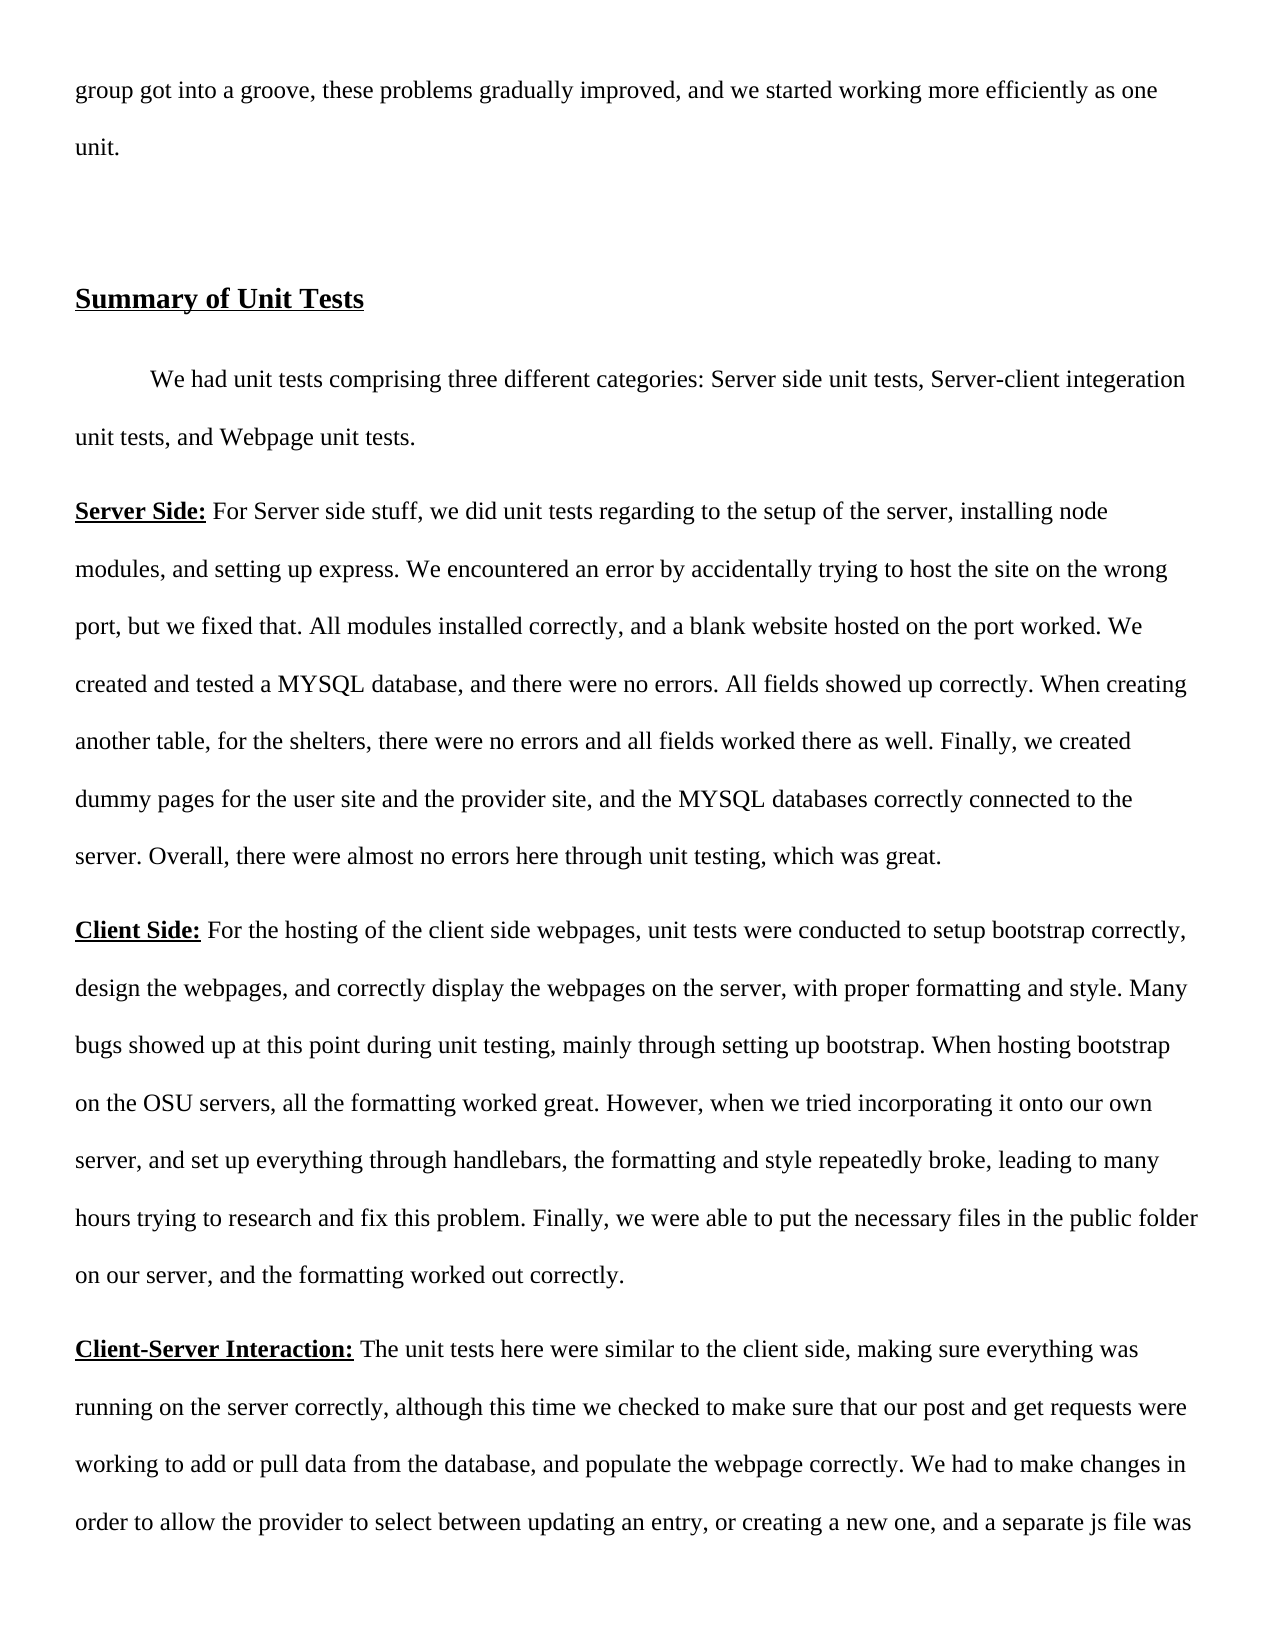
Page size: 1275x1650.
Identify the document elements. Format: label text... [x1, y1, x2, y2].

text Server Side: For Server side stuff, we did unit tests regarding to the setup of the server, installing node modules, and setting up express. We encountered an error by accidentally trying to host the site on the wrong port, but we fixed that. All modules installed correctly, and a blank website hosted on the port worked. We created and tested a MYSQL database, and there were no errors. All fields showed up correctly. When creating another table, for the shelters, there were no errors and all fields worked there as well. Finally, we created dummy pages for the user site and the provider site, and the MYSQL databases correctly connected to the server. Overall, there were almost no errors here through unit testing, which was great. [75, 496, 1200, 870]
text We had unit tests comprising three different categories: Server side unit tests, Server-client integeration unit tests, and Webpage unit tests. [75, 364, 1200, 451]
text Client Side: For the hosting of the client side webpages, unit tests were conducted to setup bootstrap correctly, design the webpages, and correctly display the webpages on the server, with proper formatting and style. Many bugs showed up at this point during unit testing, mainly through setting up bootstrap. When hosting bootstrap on the OSU servers, all the formatting worked great. However, when we tried incorporating it onto our own server, and set up everything through handlebars, the formatting and style repeatedly broke, leading to many hours trying to research and fix this problem. Finally, we were able to put the necessary files in the public folder on our server, and the formatting worked out correctly. [75, 915, 1200, 1289]
text Summary of Unit Tests [75, 281, 1200, 314]
